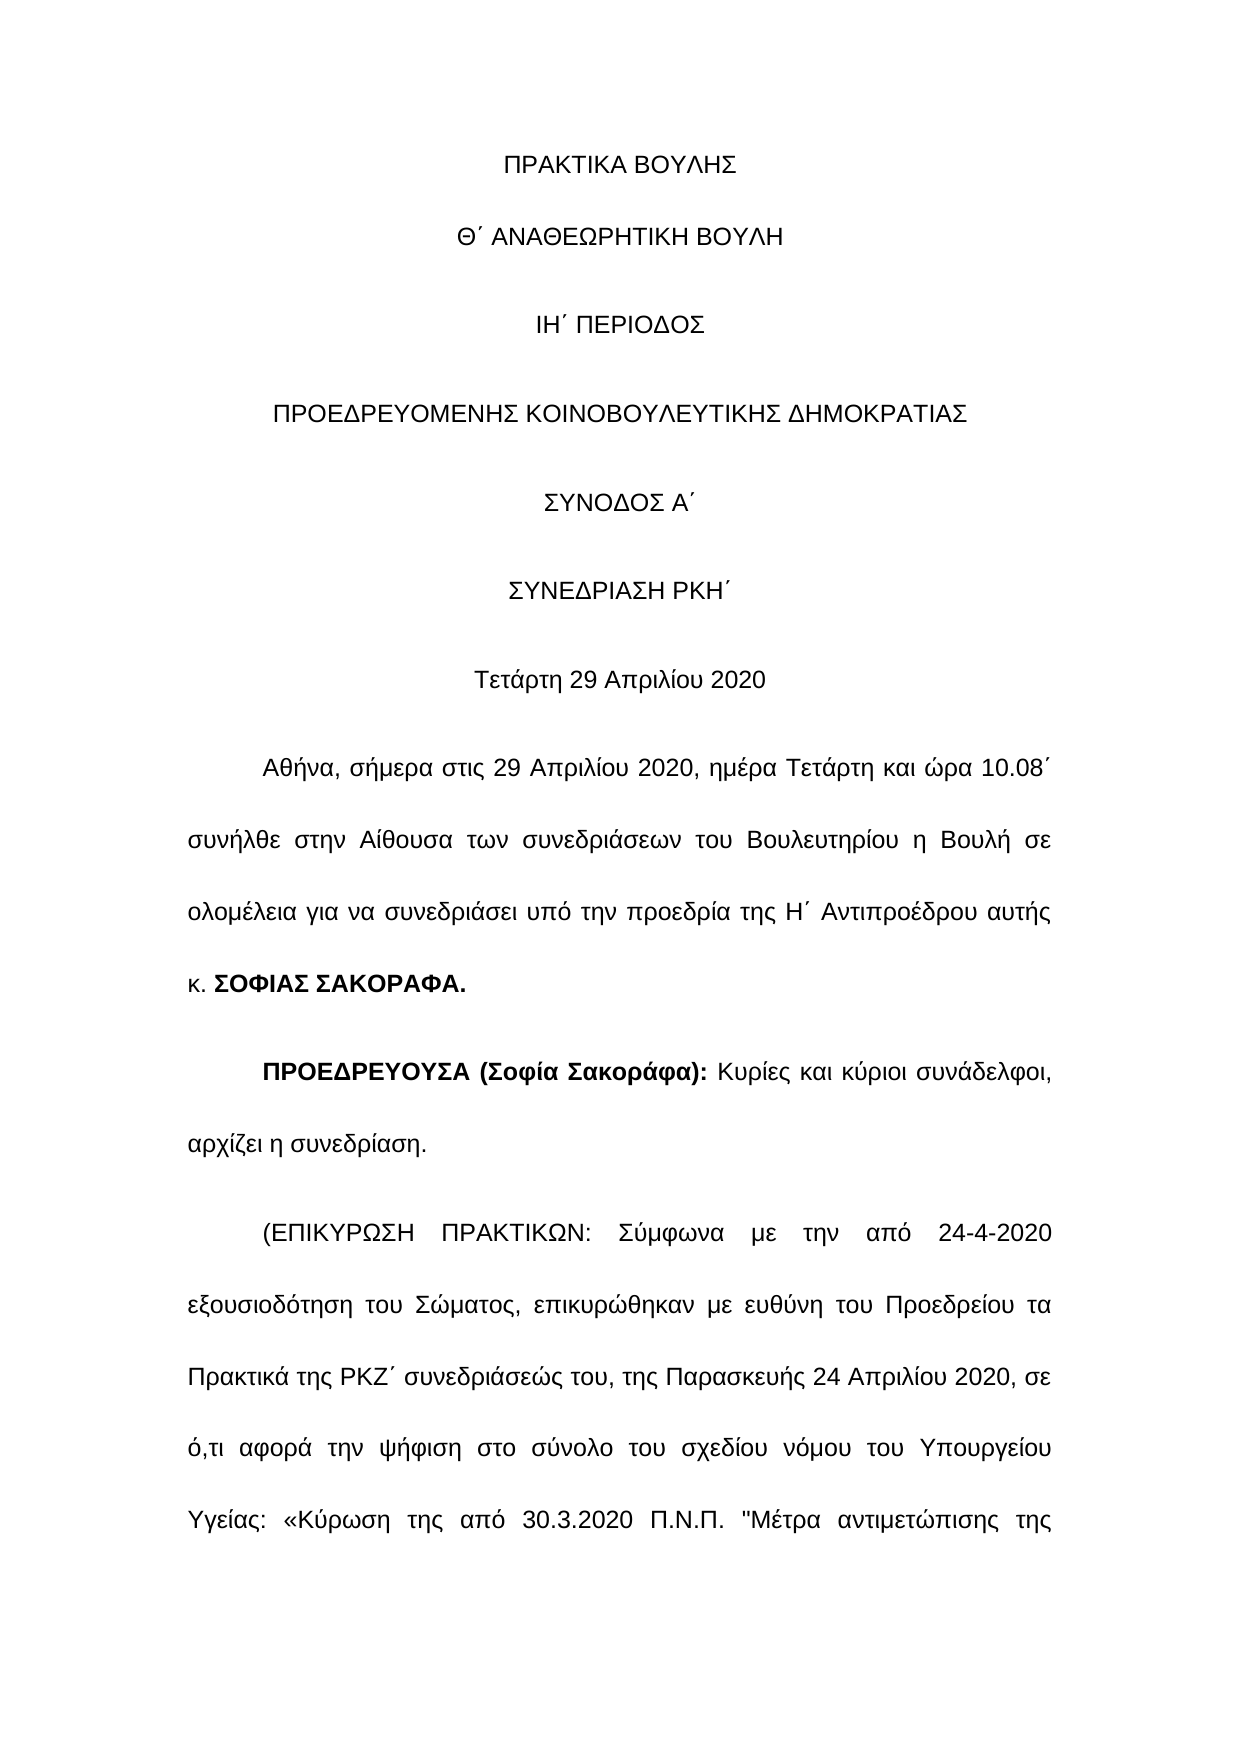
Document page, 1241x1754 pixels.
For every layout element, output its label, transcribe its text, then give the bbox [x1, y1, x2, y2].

text Αθήνα, σήμερα στις 29 Απριλίου 2020, ημέρα Τετάρτη και ώρα 10.08΄ συνήλθε στην Αίθουσα των συνεδριάσεων του Βουλευτηρίου η Βουλή σε ολομέλεια για να συνεδριάσει υπό την προεδρία της Η΄ Αντιπροέδρου αυτής κ. ΣΟΦΙΑΣ ΣΑΚΟΡΑΦΑ. [187, 753, 1053, 997]
text ΠΡΟΕΔΡΕΥΟΜΕΝΗΣ ΚΟΙΝΟΒΟΥΛΕΥΤΙΚΗΣ ΔΗΜΟΚΡΑΤΙΑΣ [187, 399, 1053, 428]
text Τετάρτη 29 Απριλίου 2020 [187, 664, 1053, 693]
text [187, 1218, 1053, 1534]
text ΣΥΝΕΔΡΙΑΣΗ ΡΚΗ΄ [187, 576, 1053, 605]
text ΠΡΟΕΔΡΕΥΟΥΣΑ (Σοφία Σακοράφα): Κυρίες και κύριοι συνάδελφοι, αρχίζει η συνεδρίαση. [187, 1057, 1053, 1158]
text ΣΥΝΟΔΟΣ A΄ [187, 487, 1053, 516]
text ΙΗ΄ ΠΕΡΙΟΔΟΣ [187, 310, 1053, 339]
text ΠΡΑΚΤΙΚΑ ΒΟΥΛΗΣ [187, 150, 1053, 179]
text Θ΄ ΑΝΑΘΕΩΡΗΤΙΚΗ ΒΟΥΛΗ [187, 222, 1053, 251]
